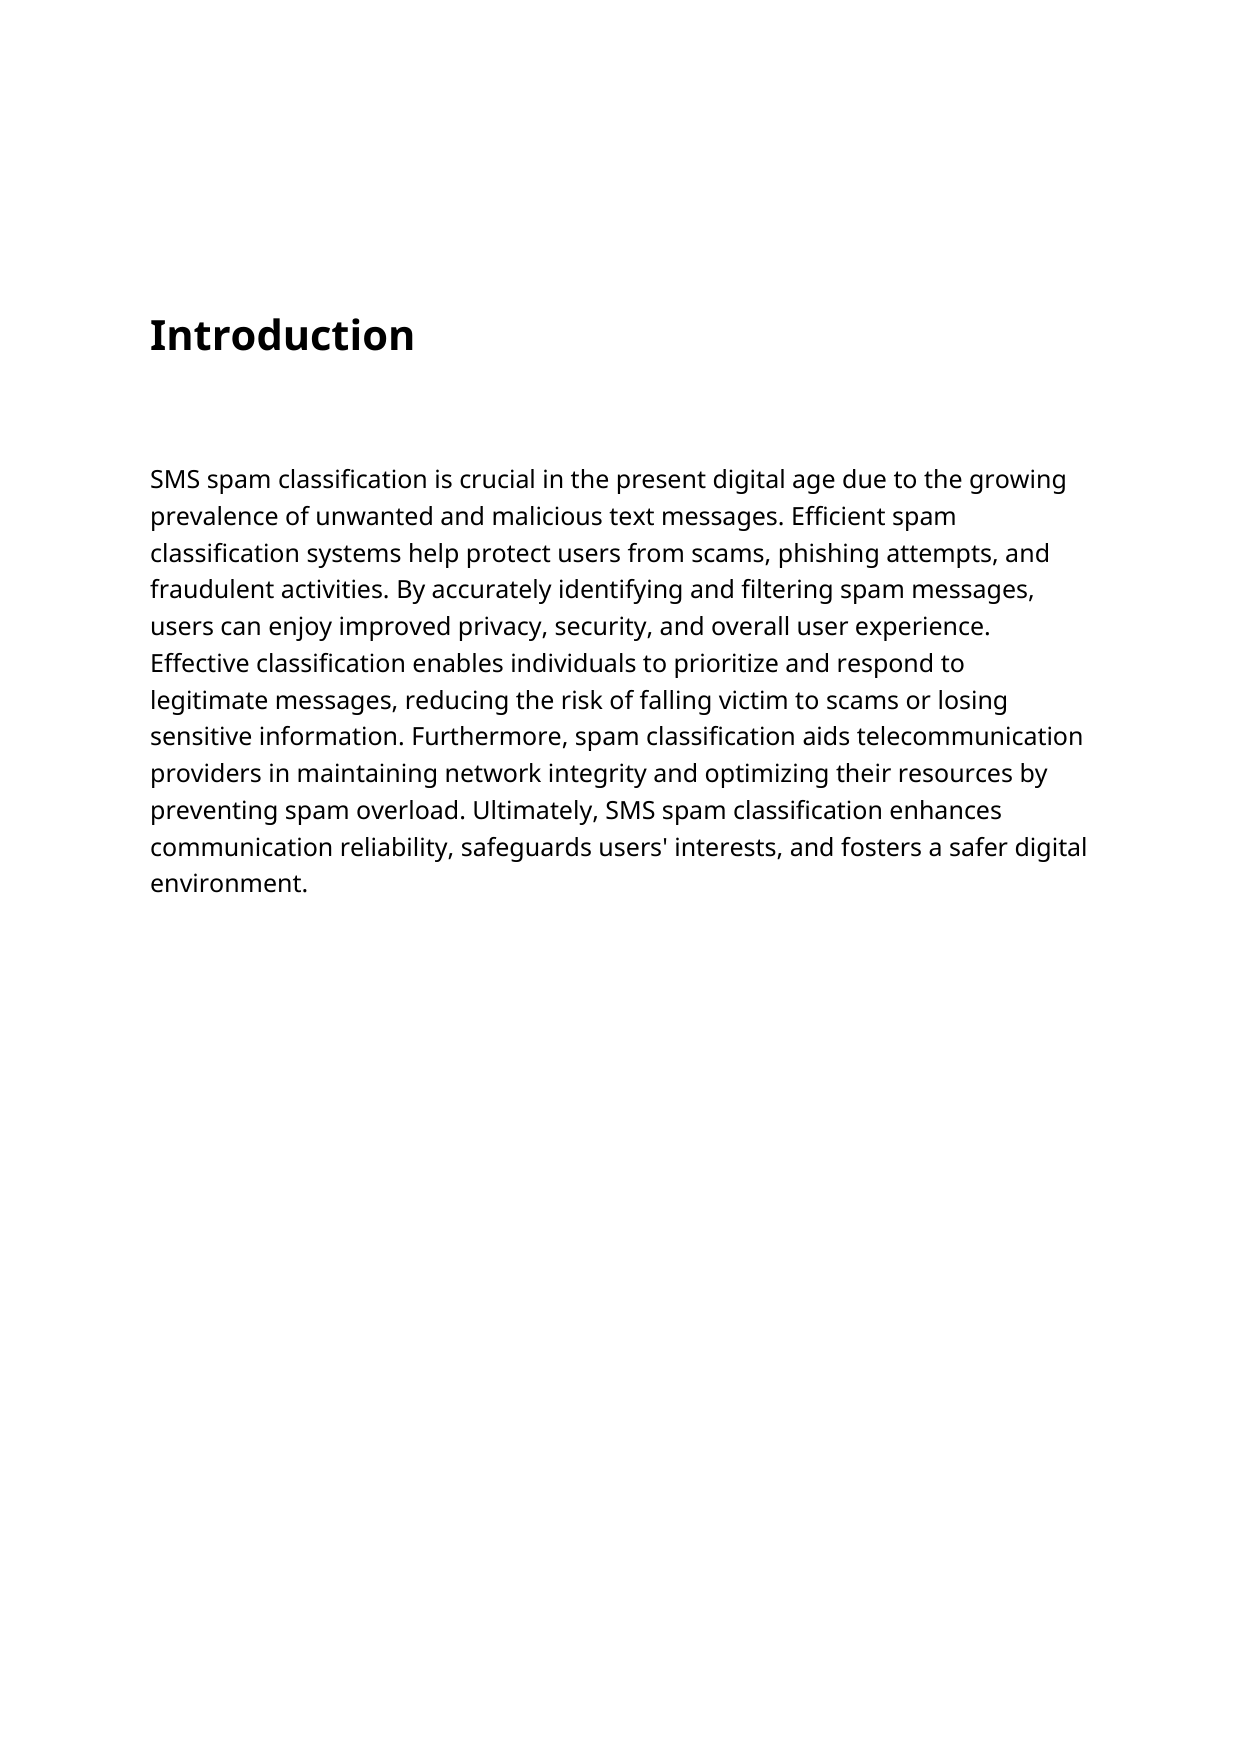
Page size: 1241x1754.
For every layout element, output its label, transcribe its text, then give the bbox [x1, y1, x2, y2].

text Introduction [150, 306, 1090, 363]
text SMS spam classification is crucial in the present digital age due to the growing prevalence of unwanted and malicious text messages. Efficient spam classification systems help protect users from scams, phishing attempts, and fraudulent activities. By accurately identifying and filtering spam messages, users can enjoy improved privacy, security, and overall user experience. Effective classification enables individuals to prioritize and respond to legitimate messages, reducing the risk of falling victim to scams or losing sensitive information. Furthermore, spam classification aids telecommunication providers in maintaining network integrity and optimizing their resources by preventing spam overload. Ultimately, SMS spam classification enhances communication reliability, safeguards users' interests, and fosters a safer digital environment. [150, 462, 1090, 900]
